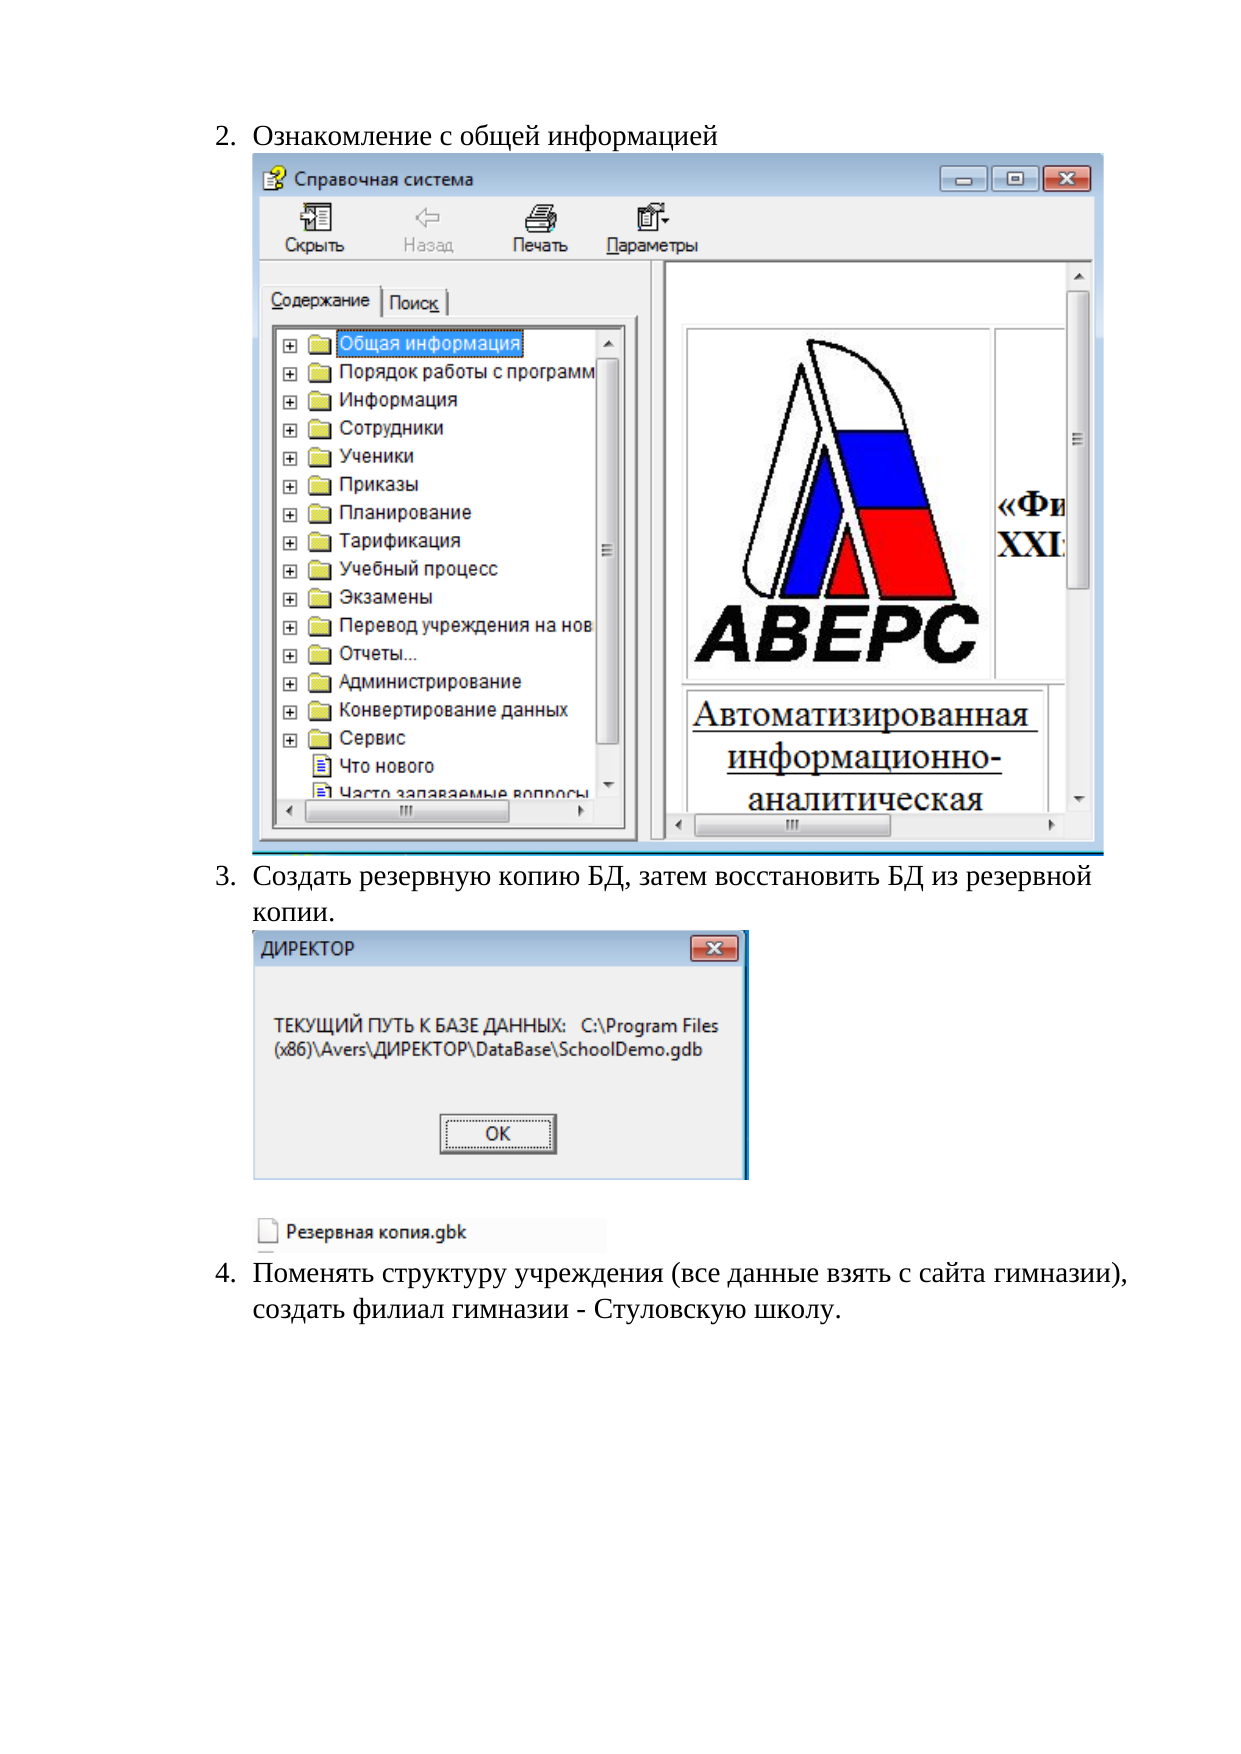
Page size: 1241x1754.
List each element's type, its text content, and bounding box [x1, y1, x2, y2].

list Поменять структуру учреждения (все данные взять с сайта гимназии), создать филиал гимназии - Стуловскую школу. [215, 1255, 1152, 1324]
picture [252, 1218, 607, 1253]
list Создать резервную копию БД, затем восстановить БД из резервной копии. [215, 858, 1152, 927]
picture [252, 153, 1104, 856]
picture [252, 930, 749, 1180]
